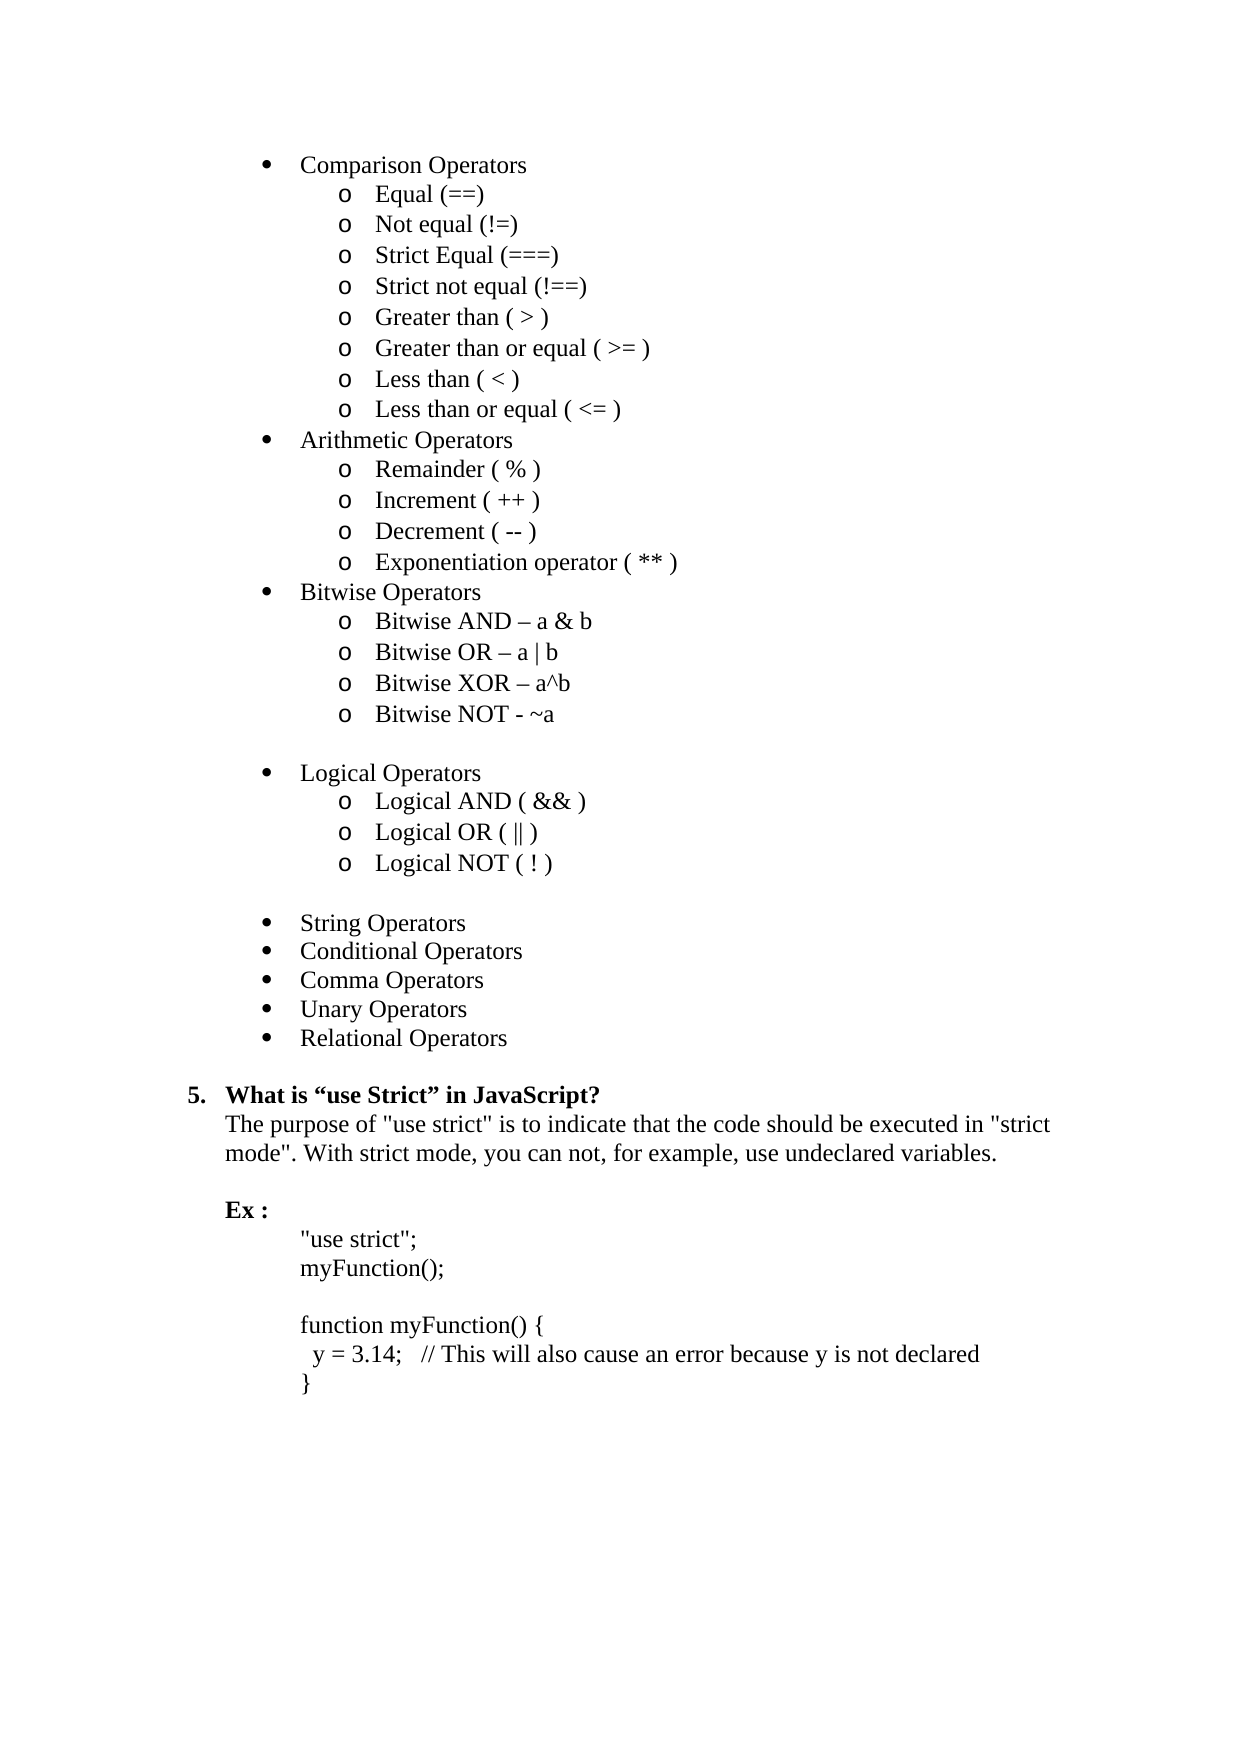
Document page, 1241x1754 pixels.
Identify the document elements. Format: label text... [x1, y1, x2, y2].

list Logical AND ( && ) [337, 786, 1090, 817]
list Comma Operators [262, 965, 1090, 994]
list Comparison Operators [262, 150, 1090, 179]
list Logical Operators [262, 758, 1090, 786]
list Remainder ( % ) [337, 454, 1090, 485]
text myFunction(); [300, 1253, 1090, 1281]
list Logical OR ( || ) [337, 817, 1090, 848]
list Strict Equal (===) [337, 240, 1090, 271]
text function myFunction() { [300, 1310, 1090, 1339]
list Bitwise Operators [262, 577, 1090, 606]
text y = 3.14; // This will also cause an error because y is not declared [300, 1339, 1090, 1368]
list Arithmetic Operators [262, 425, 1090, 454]
list Strict not equal (!==) [337, 271, 1090, 302]
list Less than or equal ( <= ) [337, 394, 1090, 425]
list Equal (==) [337, 179, 1090, 209]
list Bitwise NOT - ~a [337, 699, 1090, 729]
list Bitwise XOR – a^b [337, 668, 1090, 699]
list What is “use Strict” in JavaScript? [187, 1080, 1090, 1109]
text The purpose of "use strict" is to indicate that the code should be executed in "strict mode". With strict mode, you can not, for example, use undeclared variables. [225, 1109, 1090, 1166]
list Less than ( < ) [337, 364, 1090, 394]
text Ex : [225, 1195, 1090, 1224]
list Exponentiation operator ( ** ) [337, 547, 1090, 577]
list Conditional Operators [262, 936, 1090, 965]
list Greater than ( > ) [337, 302, 1090, 333]
list Bitwise AND – a & b [337, 606, 1090, 637]
list Unary Operators [262, 994, 1090, 1023]
list String Operators [262, 908, 1090, 936]
list Greater than or equal ( >= ) [337, 333, 1090, 364]
list Logical NOT ( ! ) [337, 848, 1090, 879]
list Relational Operators [262, 1023, 1090, 1051]
list Bitwise OR – a | b [337, 637, 1090, 668]
list Decrement ( -- ) [337, 516, 1090, 547]
text "use strict"; [225, 1224, 1090, 1253]
list Not equal (!=) [337, 209, 1090, 240]
text } [300, 1368, 1090, 1396]
list Increment ( ++ ) [337, 485, 1090, 516]
